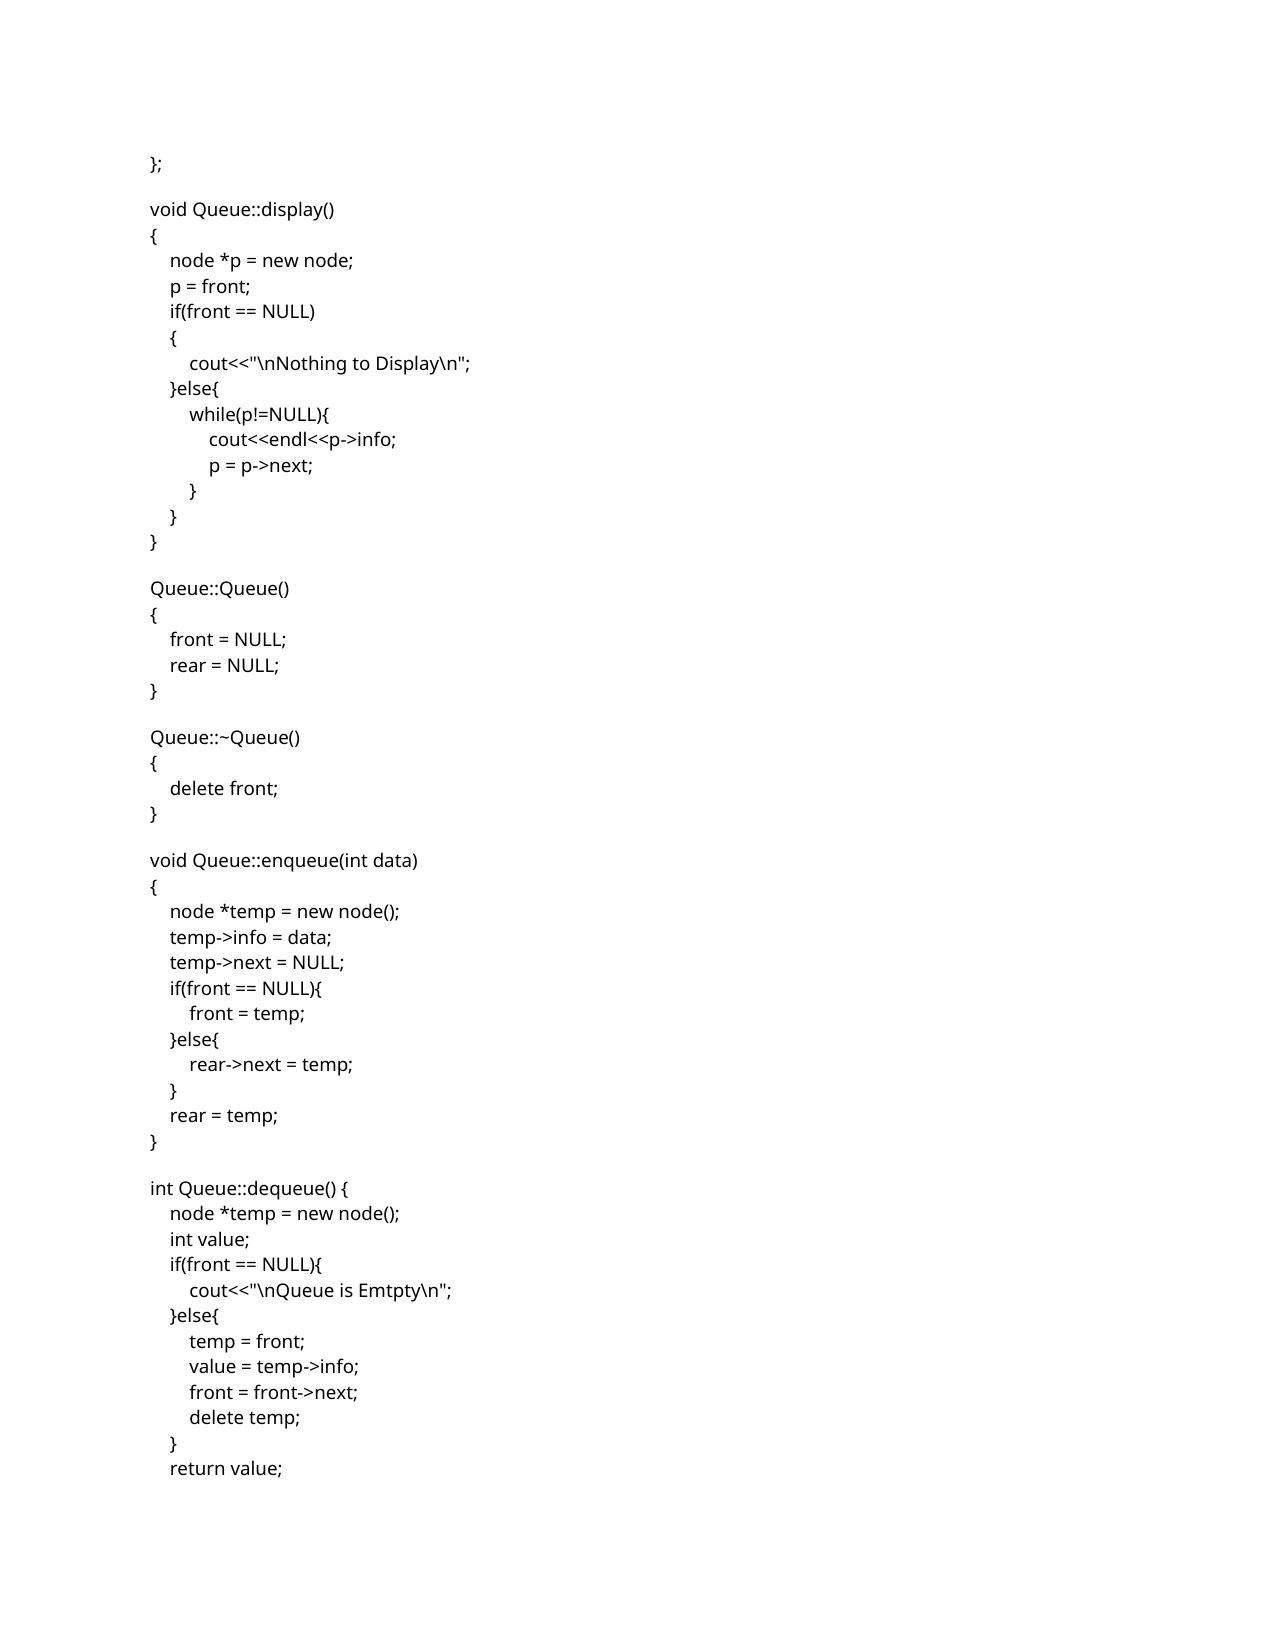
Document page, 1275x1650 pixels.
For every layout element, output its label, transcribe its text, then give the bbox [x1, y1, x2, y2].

text node *p = new node; [150, 248, 1125, 273]
text } [150, 477, 1125, 503]
text node *temp = new node(); [150, 1201, 1125, 1226]
text cout<<endl<<p->info; [150, 426, 1125, 452]
text } [150, 503, 1125, 528]
text rear = NULL; [150, 652, 1125, 677]
text temp->next = NULL; [150, 949, 1125, 975]
text rear->next = temp; [150, 1052, 1125, 1077]
text node *temp = new node(); [150, 898, 1125, 924]
text }; [150, 150, 1125, 176]
text Queue::Queue() [150, 575, 1125, 601]
text delete temp; [150, 1405, 1125, 1430]
text } [150, 1077, 1125, 1103]
text void Queue::enqueue(int data) [150, 847, 1125, 873]
text { [150, 324, 1125, 350]
text } [150, 528, 1125, 554]
text delete front; [150, 775, 1125, 801]
text } [150, 1430, 1125, 1456]
text if(front == NULL){ [150, 975, 1125, 1001]
text front = front->next; [150, 1379, 1125, 1405]
text } [150, 677, 1125, 703]
text }else{ [150, 1303, 1125, 1328]
text cout<<"\nQueue is Emtpty\n"; [150, 1277, 1125, 1303]
text void Queue::display() [150, 197, 1125, 222]
text } [150, 1128, 1125, 1154]
text }else{ [150, 375, 1125, 401]
text if(front == NULL){ [150, 1252, 1125, 1277]
text { [150, 601, 1125, 626]
text if(front == NULL) [150, 299, 1125, 324]
text value = temp->info; [150, 1354, 1125, 1379]
text Queue::~Queue() [150, 724, 1125, 750]
text } [150, 801, 1125, 826]
text while(p!=NULL){ [150, 401, 1125, 426]
text }else{ [150, 1026, 1125, 1052]
text temp->info = data; [150, 924, 1125, 949]
text p = p->next; [150, 452, 1125, 477]
text rear = temp; [150, 1103, 1125, 1128]
text int value; [150, 1226, 1125, 1252]
text temp = front; [150, 1328, 1125, 1354]
text p = front; [150, 273, 1125, 299]
text front = temp; [150, 1001, 1125, 1026]
text { [150, 222, 1125, 248]
text { [150, 873, 1125, 898]
text front = NULL; [150, 626, 1125, 652]
text int Queue::dequeue() { [150, 1175, 1125, 1201]
text cout<<"\nNothing to Display\n"; [150, 350, 1125, 375]
text return value; [150, 1456, 1125, 1481]
text { [150, 750, 1125, 775]
